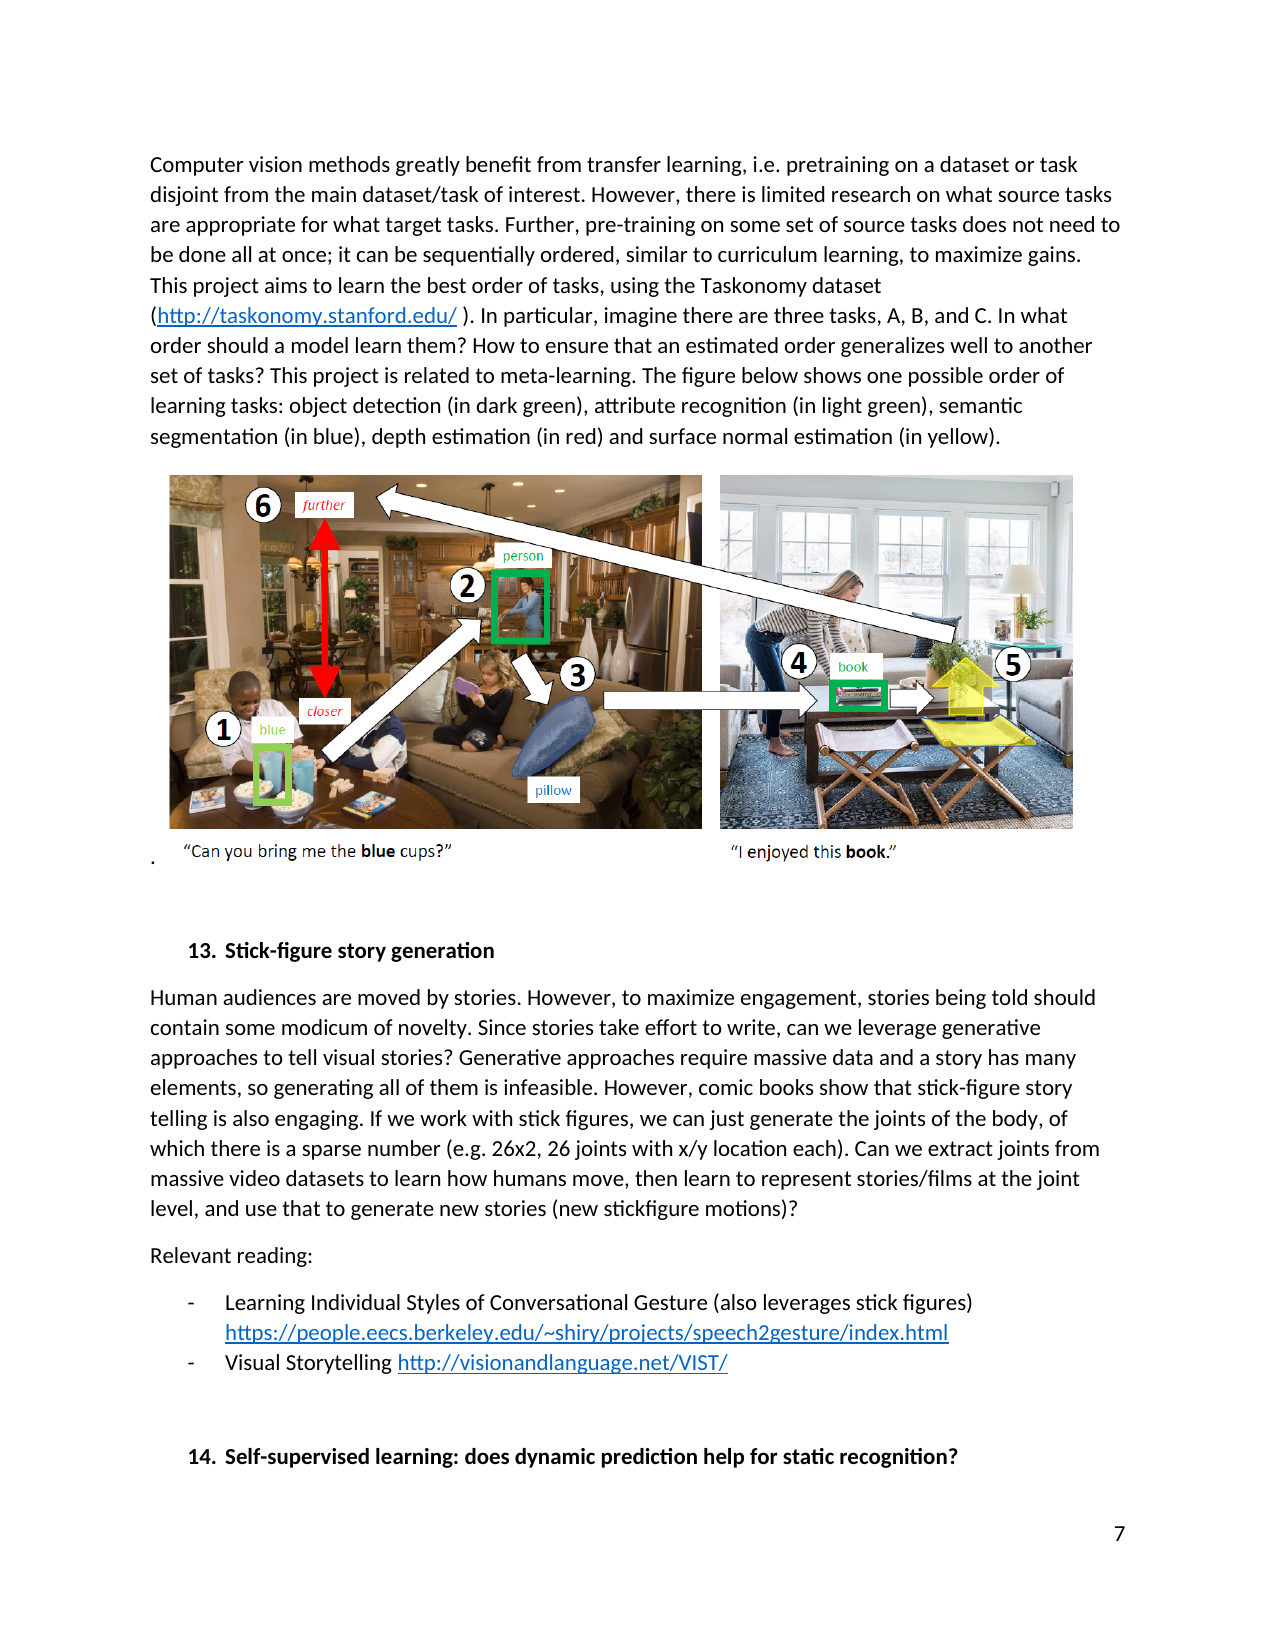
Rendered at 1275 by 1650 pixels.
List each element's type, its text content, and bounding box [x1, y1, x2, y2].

list Learning Individual Styles of Conversational Gesture (also leverages stick figures) https://people.eecs.berkeley.edu/~shiry/projects/speech2gesture/index.html [187, 1288, 1125, 1346]
list Stick-figure story generation [187, 936, 1125, 964]
text Computer vision methods greatly benefit from transfer learning, i.e. pretraining on a dataset or task disjoint from the main dataset/task of interest. However, there is limited research on what source tasks are appropriate for what target tasks. Further, pre-training on some set of source tasks does not need to be done all at once; it can be sequentially ordered, similar to curriculum learning, to maximize gains. This project aims to learn the best order of tasks, using the Taskonomy dataset (http://taskonomy.stanford.edu/ ). In particular, imagine there are three tasks, A, B, and C. In what order should a model learn them? How to ensure that an estimated order generalizes well to another set of tasks? This project is related to meta-learning. The figure below shows one possible order of learning tasks: object detection (in dark green), attribute recognition (in light green), semantic segmentation (in blue), depth estimation (in red) and surface normal estimation (in yellow). [150, 150, 1125, 450]
list Self-supervised learning: does dynamic prediction help for static recognition? [187, 1442, 1125, 1470]
list Visual Storytelling http://visionandlanguage.net/VIST/ [187, 1348, 1125, 1377]
text Relevant reading: [150, 1241, 1125, 1269]
text Human audiences are moved by stories. However, to maximize engagement, stories being told should contain some modicum of novelty. Since stories take effort to write, can we leverage generative approaches to tell visual stories? Generative approaches require massive data and a story has many elements, so generating all of them is infeasible. However, comic books show that stick-figure story telling is also engaging. If we work with stick figures, we can just generate the joints of the body, of which there is a sparse number (e.g. 26x2, 26 joints with x/y location each). Can we extract joints from massive video datasets to learn how humans move, then learn to represent stories/films at the joint level, and use that to generate new stories (new stickfigure motions)? [150, 983, 1125, 1222]
text . [150, 469, 1125, 870]
